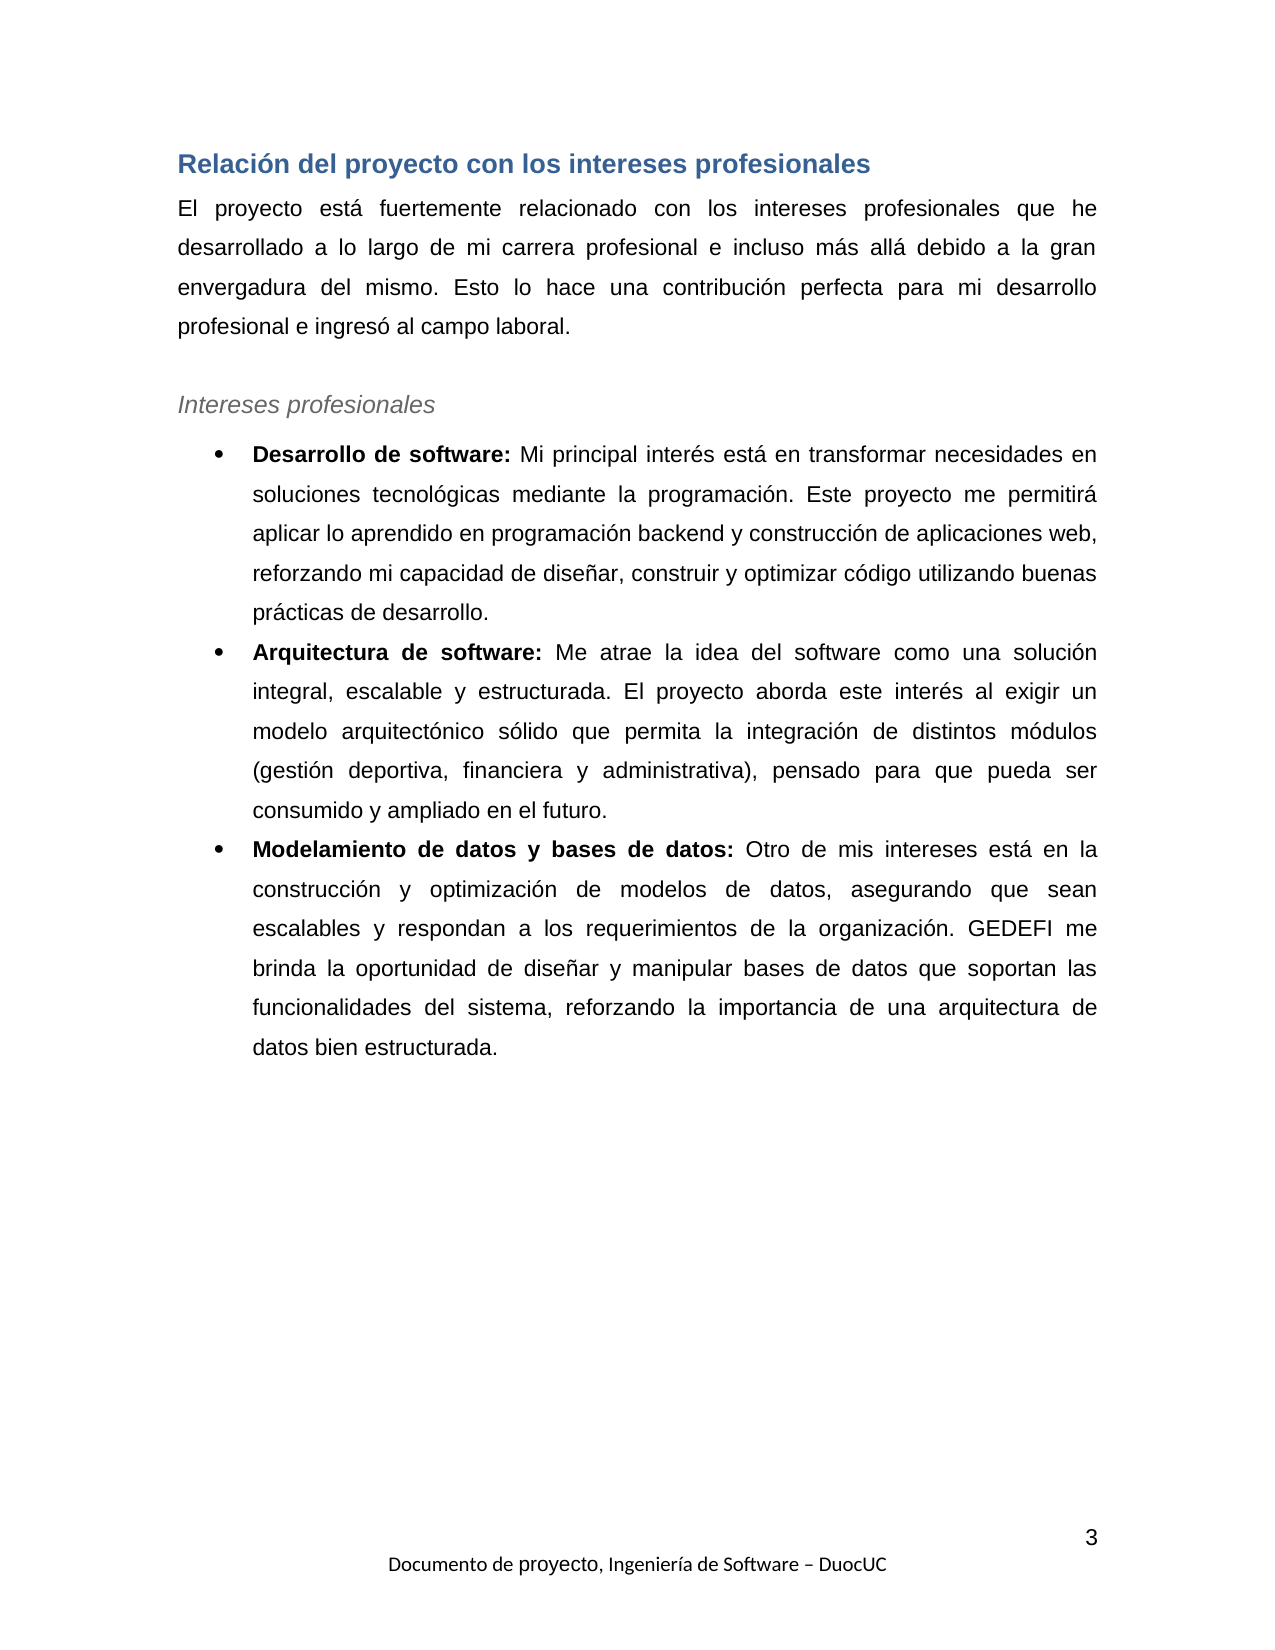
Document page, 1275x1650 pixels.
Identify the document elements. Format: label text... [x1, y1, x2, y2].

list Arquitectura de software: Me atrae la idea del software como una solución integral, escalable y estructurada. El proyecto aborda este interés al exigir un modelo arquitectónico sólido que permita la integración de distintos módulos (gestión deportiva, financiera y administrativa), pensado para que pueda ser consumido y ampliado en el futuro. [215, 639, 1098, 823]
text El proyecto está fuertemente relacionado con los intereses profesionales que he desarrollado a lo largo de mi carrera profesional e incluso más allá debido a la gran envergadura del mismo. Esto lo hace una contribución perfecta para mi desarrollo profesional e ingresó al campo laboral. [177, 194, 1098, 339]
list Modelamiento de datos y bases de datos: Otro de mis intereses está en la construcción y optimización de modelos de datos, asegurando que sean escalables y respondan a los requerimientos de la organización. GEDEFI me brinda la oportunidad de diseñar y manipular bases de datos que soportan las funcionalidades del sistema, reforzando la importancia de una arquitectura de datos bien estructurada. [215, 836, 1098, 1060]
subtitle Intereses profesionales [177, 390, 1098, 419]
list Desarrollo de software: Mi principal interés está en transformar necesidades en soluciones tecnológicas mediante la programación. Este proyecto me permitirá aplicar lo aprendido en programación backend y construcción de aplicaciones web, reforzando mi capacidad de diseñar, construir y optimizar código utilizando buenas prácticas de desarrollo. [215, 441, 1098, 626]
subtitle Relación del proyecto con los intereses profesionales [177, 148, 1098, 179]
